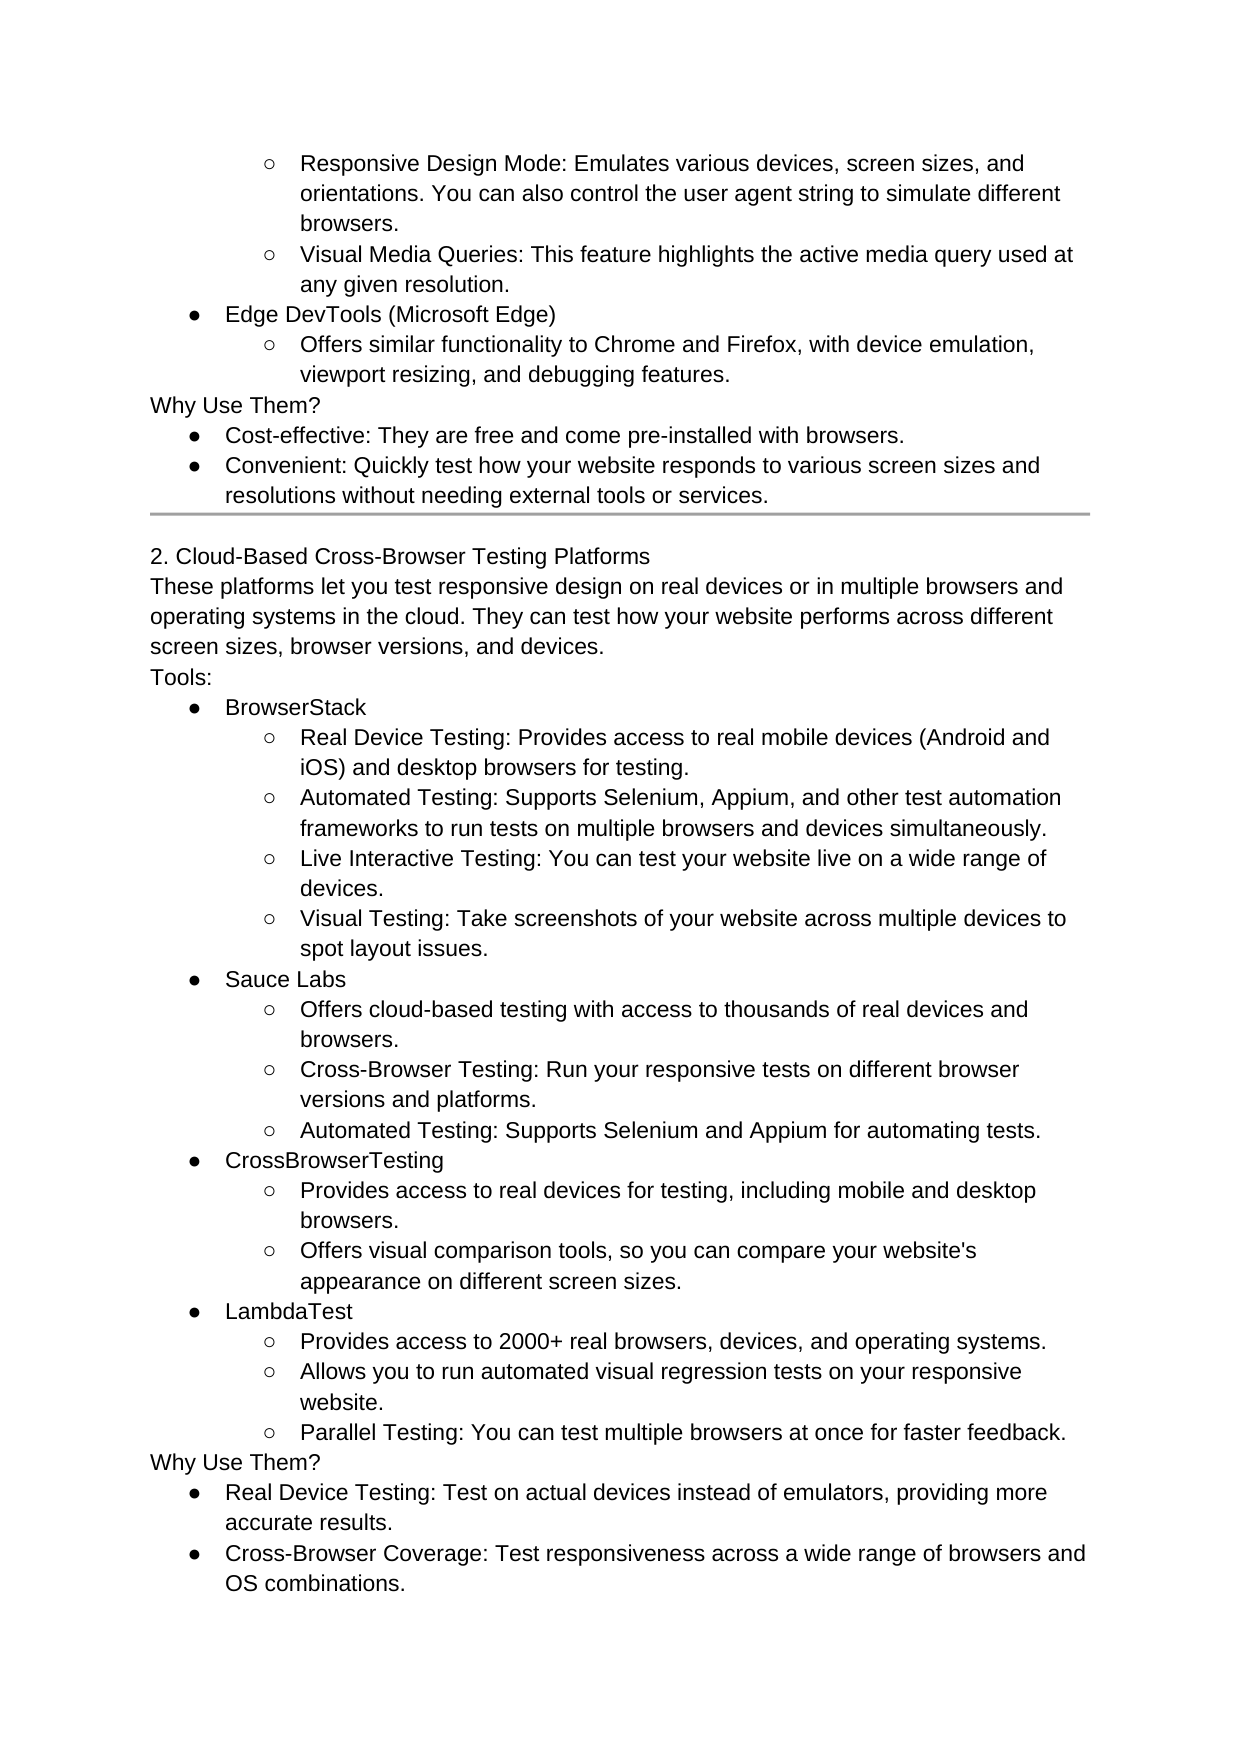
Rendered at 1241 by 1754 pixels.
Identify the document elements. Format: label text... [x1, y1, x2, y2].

list Parallel Testing: You can test multiple browsers at once for faster feedback. [262, 1419, 1090, 1445]
text 2. Cloud-Based Cross-Browser Testing Platforms [150, 543, 1090, 569]
list Real Device Testing: Test on actual devices instead of emulators, providing more accurate results. [187, 1479, 1090, 1536]
list Live Interactive Testing: You can test your website live on a wide range of devices. [262, 845, 1090, 901]
list Real Device Testing: Provides access to real mobile devices (Android and iOS) and desktop browsers for testing. [262, 724, 1090, 781]
list Provides access to 2000+ real browsers, devices, and operating systems. [262, 1328, 1090, 1354]
list Responsive Design Mode: Emulates various devices, screen sizes, and orientations. You can also control the user agent string to simulate different browsers. [262, 150, 1090, 237]
text These platforms let you test responsive design on real devices or in multiple browsers and operating systems in the cloud. They can test how your website performs across different screen sizes, browser versions, and devices. [150, 573, 1090, 660]
list Offers visual comparison tools, so you can compare your website's appearance on different screen sizes. [262, 1237, 1090, 1294]
list CrossBrowserTesting [187, 1147, 1090, 1173]
list Cross-Browser Testing: Run your responsive tests on different browser versions and platforms. [262, 1056, 1090, 1113]
list Cost-effective: They are free and come pre-installed with browsers. [187, 422, 1090, 448]
list Automated Testing: Supports Selenium, Appium, and other test automation frameworks to run tests on multiple browsers and devices simultaneously. [262, 784, 1090, 841]
list Cross-Browser Coverage: Test responsiveness across a wide range of browsers and OS combinations. [187, 1539, 1090, 1596]
list Automated Testing: Supports Selenium and Appium for automating tests. [262, 1117, 1090, 1143]
text Why Use Them? [150, 1449, 1090, 1475]
list Offers cloud-based testing with access to thousands of real devices and browsers. [262, 996, 1090, 1052]
list Convenient: Quickly test how your website responds to various screen sizes and resolutions without needing external tools or services. [187, 452, 1090, 509]
list Provides access to real devices for testing, including mobile and desktop browsers. [262, 1177, 1090, 1234]
list LambdaTest [187, 1298, 1090, 1324]
text Why Use Them? [150, 392, 1090, 418]
list Allows you to run automated visual regression tests on your responsive website. [262, 1358, 1090, 1415]
text Tools: [150, 663, 1090, 690]
list Offers similar functionality to Chrome and Firefox, with device emulation, viewport resizing, and debugging features. [262, 331, 1090, 388]
list BrowserStack [187, 694, 1090, 720]
list Edge DevTools (Microsoft Edge) [187, 301, 1090, 327]
list Visual Testing: Take screenshots of your website across multiple devices to spot layout issues. [262, 905, 1090, 962]
list Sauce Labs [187, 966, 1090, 992]
list Visual Media Queries: This feature highlights the active media query used at any given resolution. [262, 241, 1090, 297]
